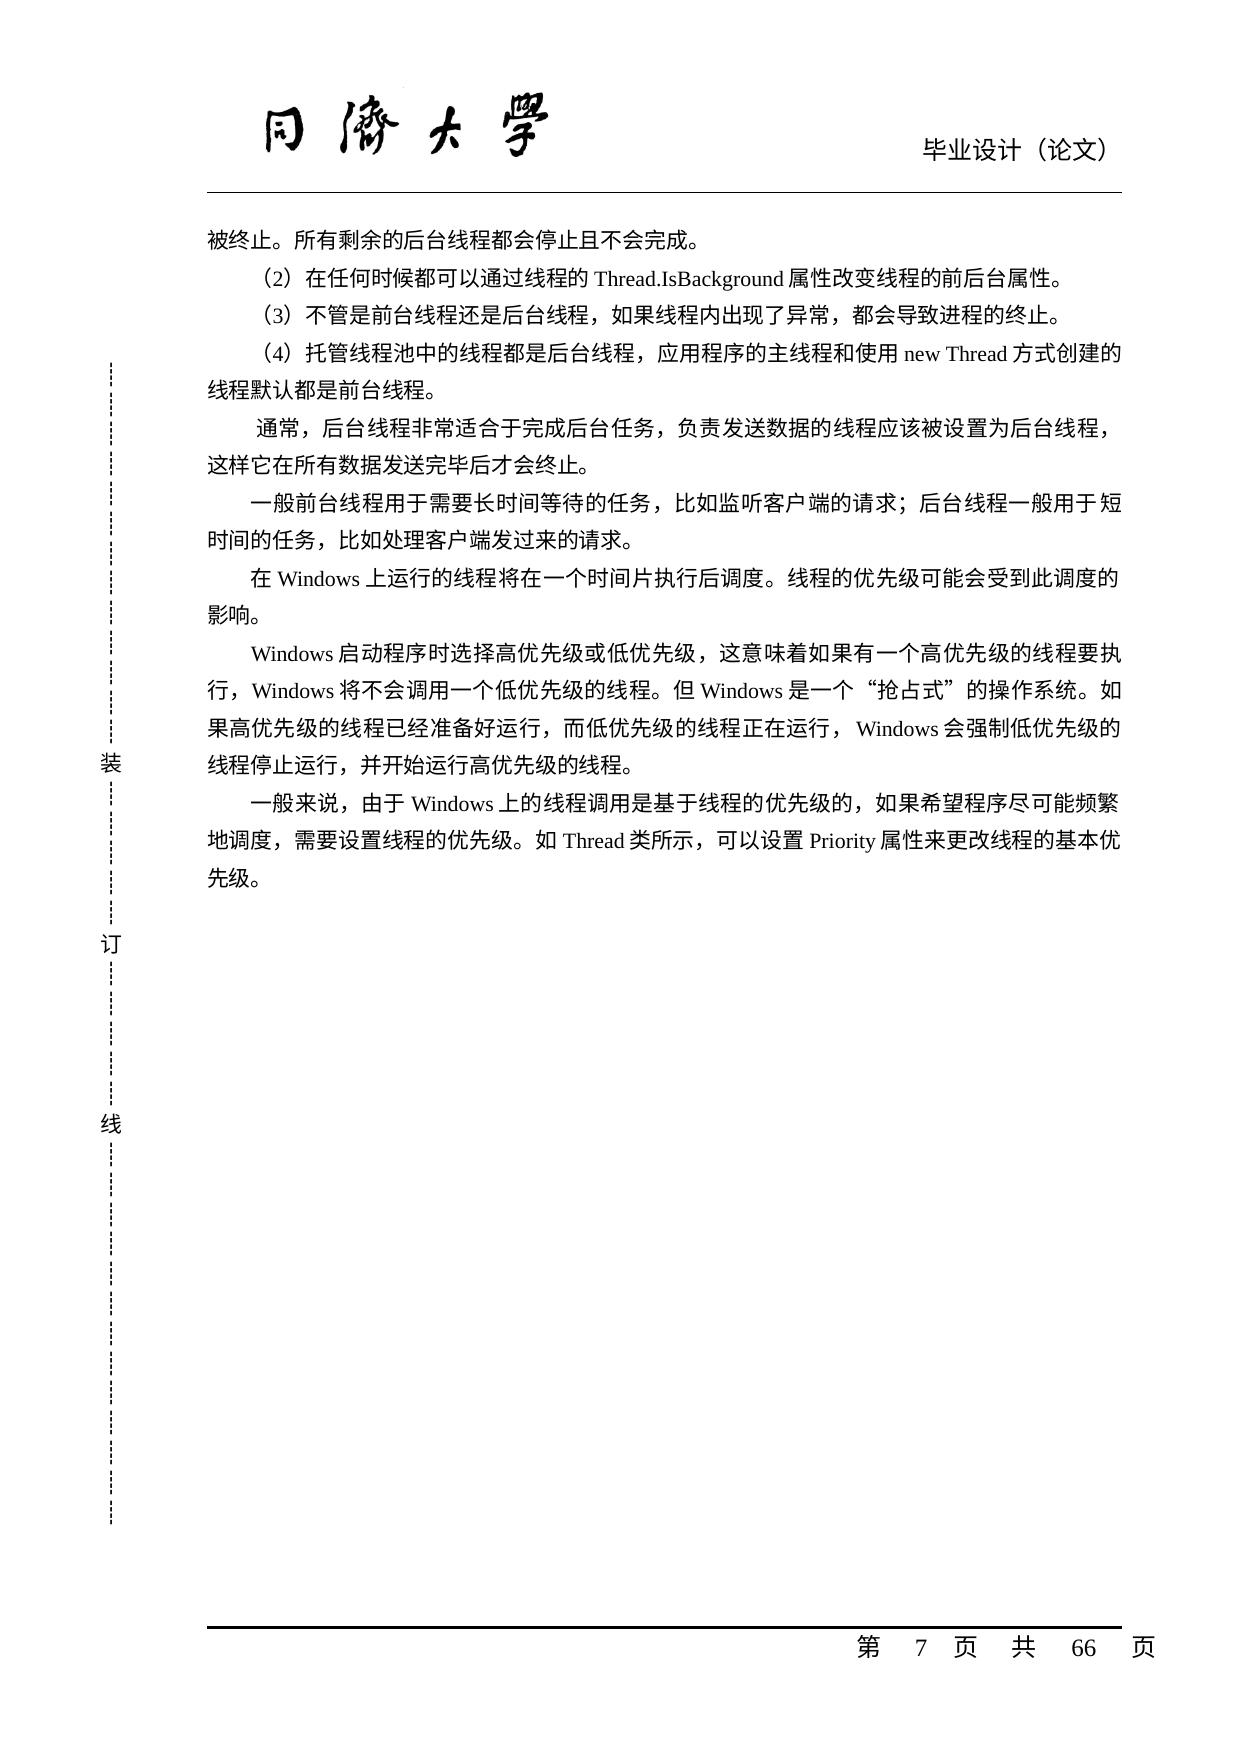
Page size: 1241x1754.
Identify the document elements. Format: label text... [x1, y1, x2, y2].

picture [244, 84, 566, 164]
text 一般来说，由于Windows上的线程调用是基于线程的优先级的，如果希望程序尽可能频繁地调度，需要设置线程的优先级。如Thread类所示，可以设置Priority属性来更改线程的基本优先级。 [207, 781, 1122, 894]
text （3）不管是前台线程还是后台线程，如果线程内出现了异常，都会导致进程的终止。 [207, 294, 1122, 331]
text Windows启动程序时选择高优先级或低优先级，这意味着如果有一个高优先级的线程要执行，Windows将不会调用一个低优先级的线程。但Windows是一个“抢占式”的操作系统。如果高优先级的线程已经准备好运行，而低优先级的线程正在运行，Windows会强制低优先级的线程停止运行，并开始运行高优先级的线程。 [207, 631, 1122, 781]
text （2）在任何时候都可以通过线程的Thread.IsBackground属性改变线程的前后台属性。 [207, 256, 1122, 294]
text 一般前台线程用于需要长时间等待的任务，比如监听客户端的请求；后台线程一般用于短时间的任务，比如处理客户端发过来的请求。 [207, 481, 1122, 556]
text （1）后台线程不会阻止进程的终止。属于某个进程的所有前台线程都终止后，该进程就会被终止。所有剩余的后台线程都会停止且不会完成。 [207, 219, 1122, 256]
text 通常，后台线程非常适合于完成后台任务，负责发送数据的线程应该被设置为后台线程，这样它在所有数据发送完毕后才会终止。 [207, 406, 1122, 481]
text 在Windows上运行的线程将在一个时间片执行后调度。线程的优先级可能会受到此调度的影响。 [207, 556, 1122, 631]
text （4）托管线程池中的线程都是后台线程，应用程序的主线程和使用new Thread方式创建的线程默认都是前台线程。 [207, 331, 1122, 406]
